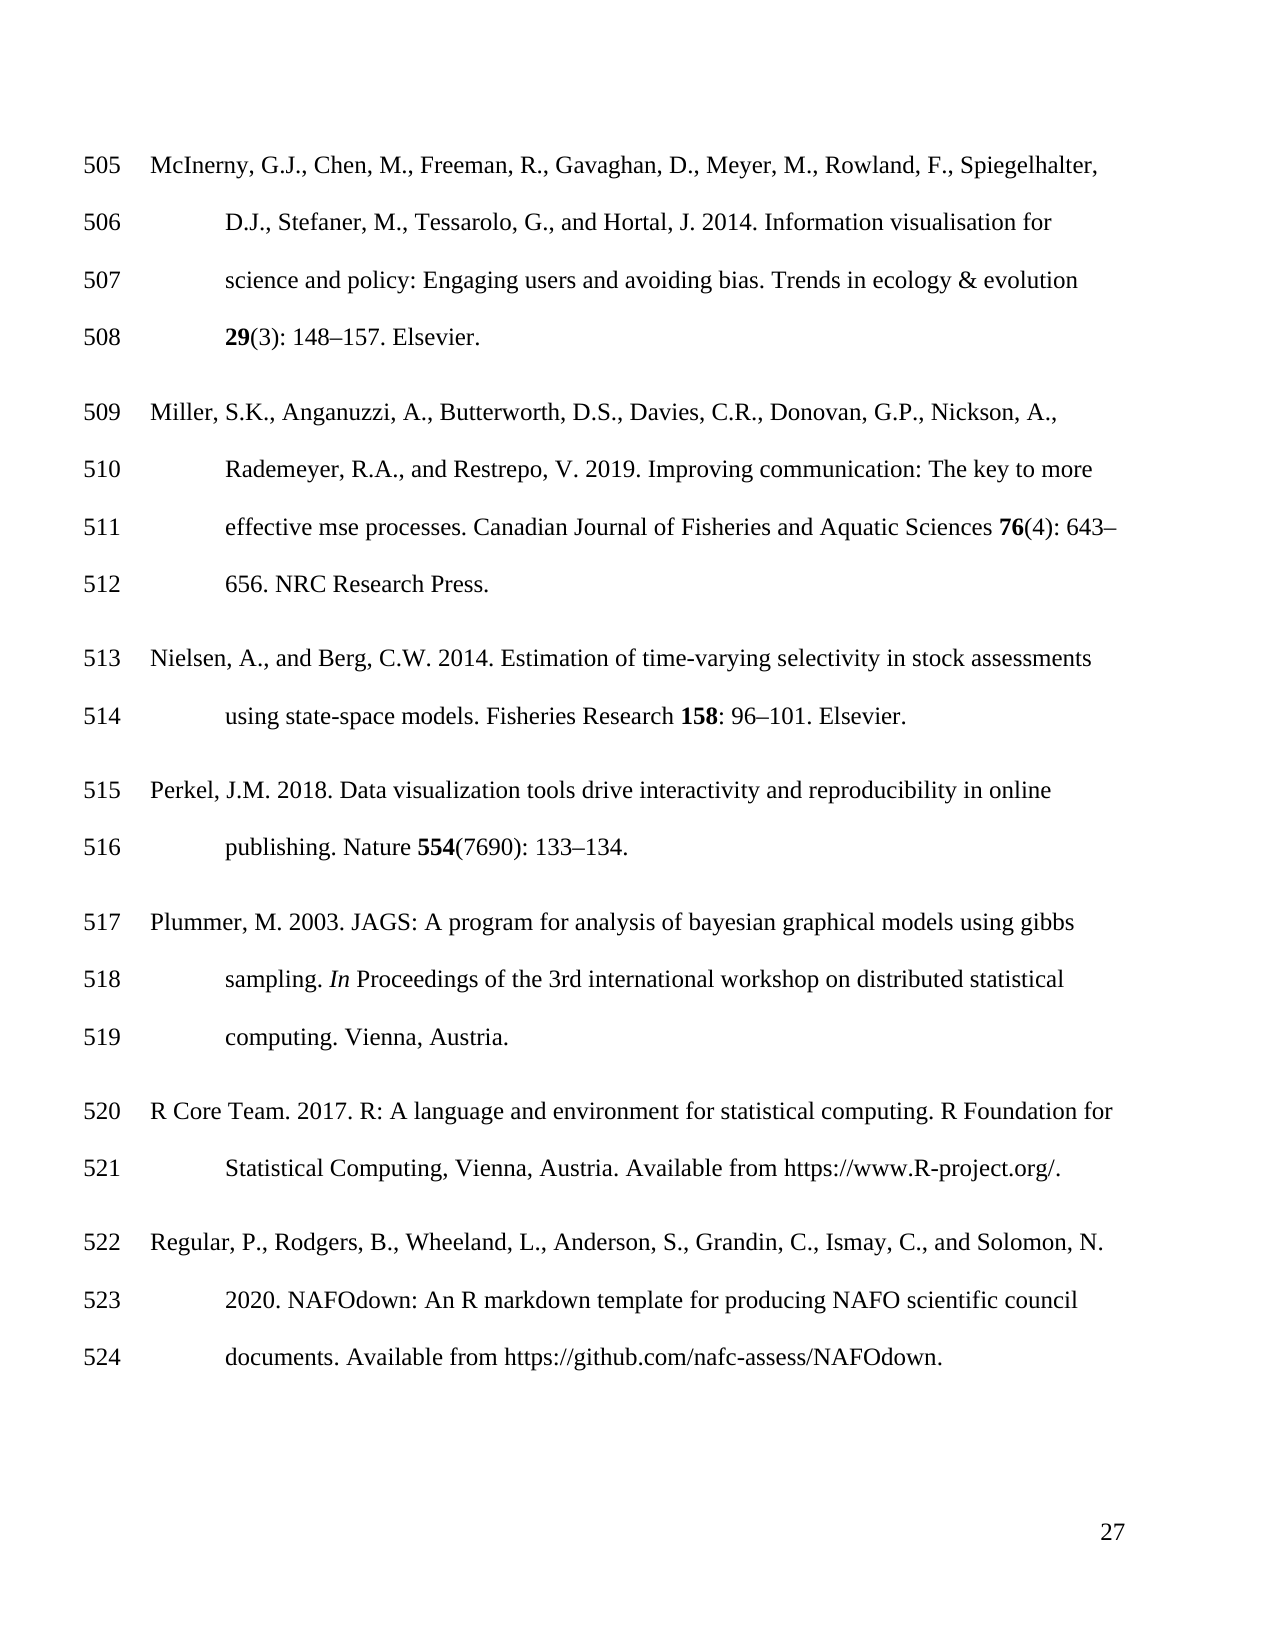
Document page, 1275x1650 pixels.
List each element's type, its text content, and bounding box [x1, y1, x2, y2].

text R Core Team. 2017. R: A language and environment for statistical computing. R Foundation for Statistical Computing, Vienna, Austria. Available from https://www.R-project.org/. [150, 1096, 1125, 1182]
text Nielsen, A., and Berg, C.W. 2014. Estimation of time-varying selectivity in stock assessments using state-space models. Fisheries Research 158: 96–101. Elsevier. [150, 643, 1125, 729]
text Perkel, J.M. 2018. Data visualization tools drive interactivity and reproducibility in online publishing. Nature 554(7690): 133–134. [150, 775, 1125, 861]
text Regular, P., Rodgers, B., Wheeland, L., Anderson, S., Grandin, C., Ismay, C., and Solomon, N. 2020. NAFOdown: An R markdown template for producing NAFO scientific council documents. Available from https://github.com/nafc-assess/NAFOdown. [150, 1227, 1125, 1371]
text Miller, S.K., Anganuzzi, A., Butterworth, D.S., Davies, C.R., Donovan, G.P., Nickson, A., Rademeyer, R.A., and Restrepo, V. 2019. Improving communication: The key to more effective mse processes. Canadian Journal of Fisheries and Aquatic Sciences 76(4): 643–656. NRC Research Press. [150, 397, 1125, 598]
text McInerny, G.J., Chen, M., Freeman, R., Gavaghan, D., Meyer, M., Rowland, F., Spiegelhalter, D.J., Stefaner, M., Tessarolo, G., and Hortal, J. 2014. Information visualisation for science and policy: Engaging users and avoiding bias. Trends in ecology & evolution 29(3): 148–157. Elsevier. [150, 150, 1125, 351]
text Plummer, M. 2003. JAGS: A program for analysis of bayesian graphical models using gibbs sampling. In Proceedings of the 3rd international workshop on distributed statistical computing. Vienna, Austria. [150, 907, 1125, 1050]
